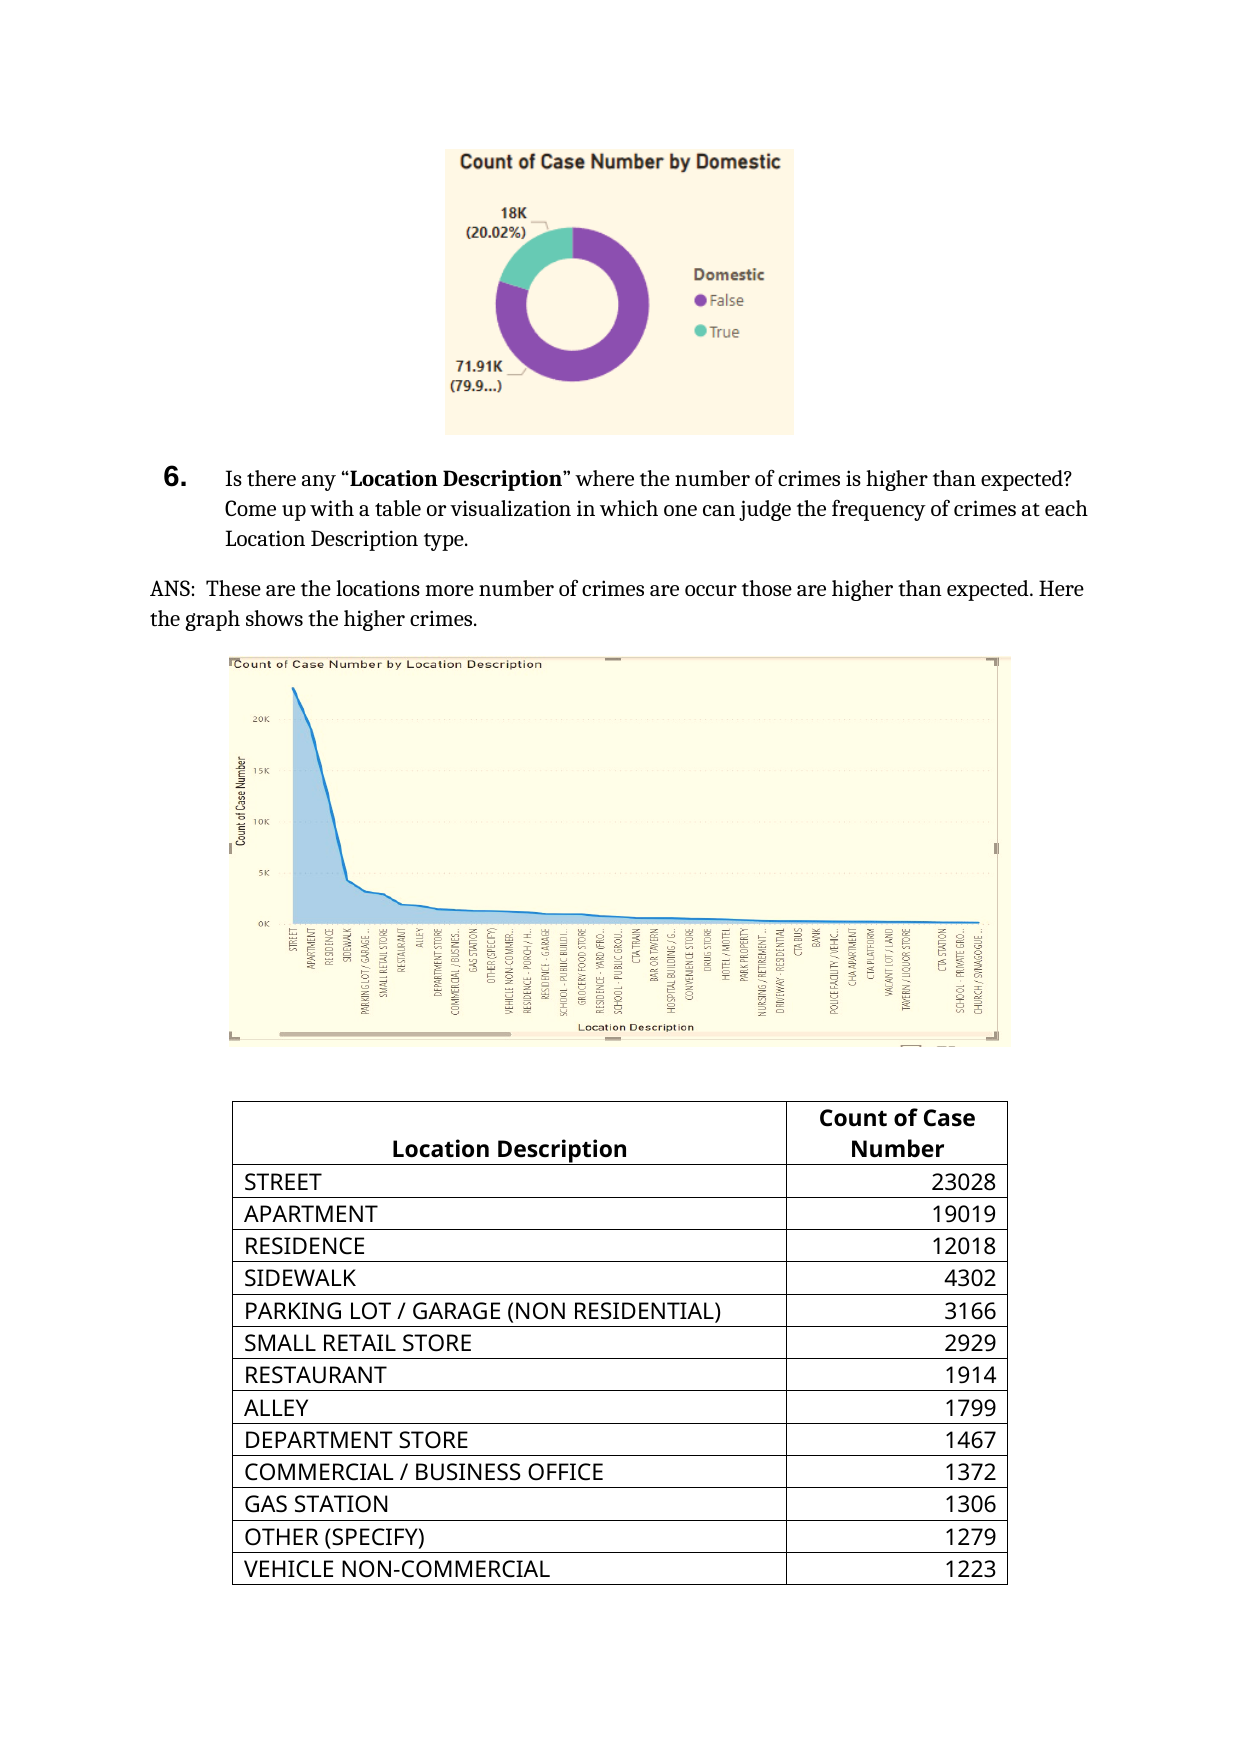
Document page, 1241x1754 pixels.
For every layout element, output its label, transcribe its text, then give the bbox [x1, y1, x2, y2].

table_cell STREET [233, 1165, 786, 1197]
table_cell OTHER (SPECIFY) [233, 1521, 786, 1552]
table_cell 4302 [787, 1262, 1007, 1293]
table_cell 1223 [787, 1553, 1007, 1584]
picture [229, 656, 1011, 1047]
text ANS: These are the locations more number of crimes are occur those are higher than expected. Here the graph shows the higher crimes. [150, 576, 1090, 632]
table_cell PARKING LOT / GARAGE (NON RESIDENTIAL) [233, 1295, 786, 1326]
table_cell 1306 [787, 1488, 1007, 1519]
table_cell VEHICLE NON-COMMERCIAL [233, 1553, 786, 1584]
table_cell APARTMENT [233, 1198, 786, 1229]
table_cell RESTAURANT [233, 1359, 786, 1390]
table_cell GAS STATION [233, 1488, 786, 1519]
table_cell COMMERCIAL / BUSINESS OFFICE [233, 1456, 786, 1487]
table_cell 2929 [787, 1327, 1007, 1358]
table_cell 1467 [787, 1424, 1007, 1455]
picture [445, 149, 794, 435]
table_cell DEPARTMENT STORE [233, 1424, 786, 1455]
list Is there any “Location Description” where the number of crimes is higher than expected? Come up with a table or visualization in which one can judge the frequency of crimes at each Location Description type. [187, 459, 1090, 552]
table_cell 23028 [787, 1165, 1007, 1197]
table_cell 1914 [787, 1359, 1007, 1390]
table_cell SMALL RETAIL STORE [233, 1327, 786, 1358]
table_cell RESIDENCE [233, 1230, 786, 1261]
table_header Location Description [233, 1102, 786, 1164]
table_cell 19019 [787, 1198, 1007, 1229]
table_header Count of Case Number [787, 1102, 1007, 1164]
table_cell 1279 [787, 1521, 1007, 1552]
table_cell 1799 [787, 1391, 1007, 1423]
table_cell 3166 [787, 1295, 1007, 1326]
table_cell ALLEY [233, 1391, 786, 1423]
table_cell 12018 [787, 1230, 1007, 1261]
table_cell 1372 [787, 1456, 1007, 1487]
table_cell SIDEWALK [233, 1262, 786, 1293]
